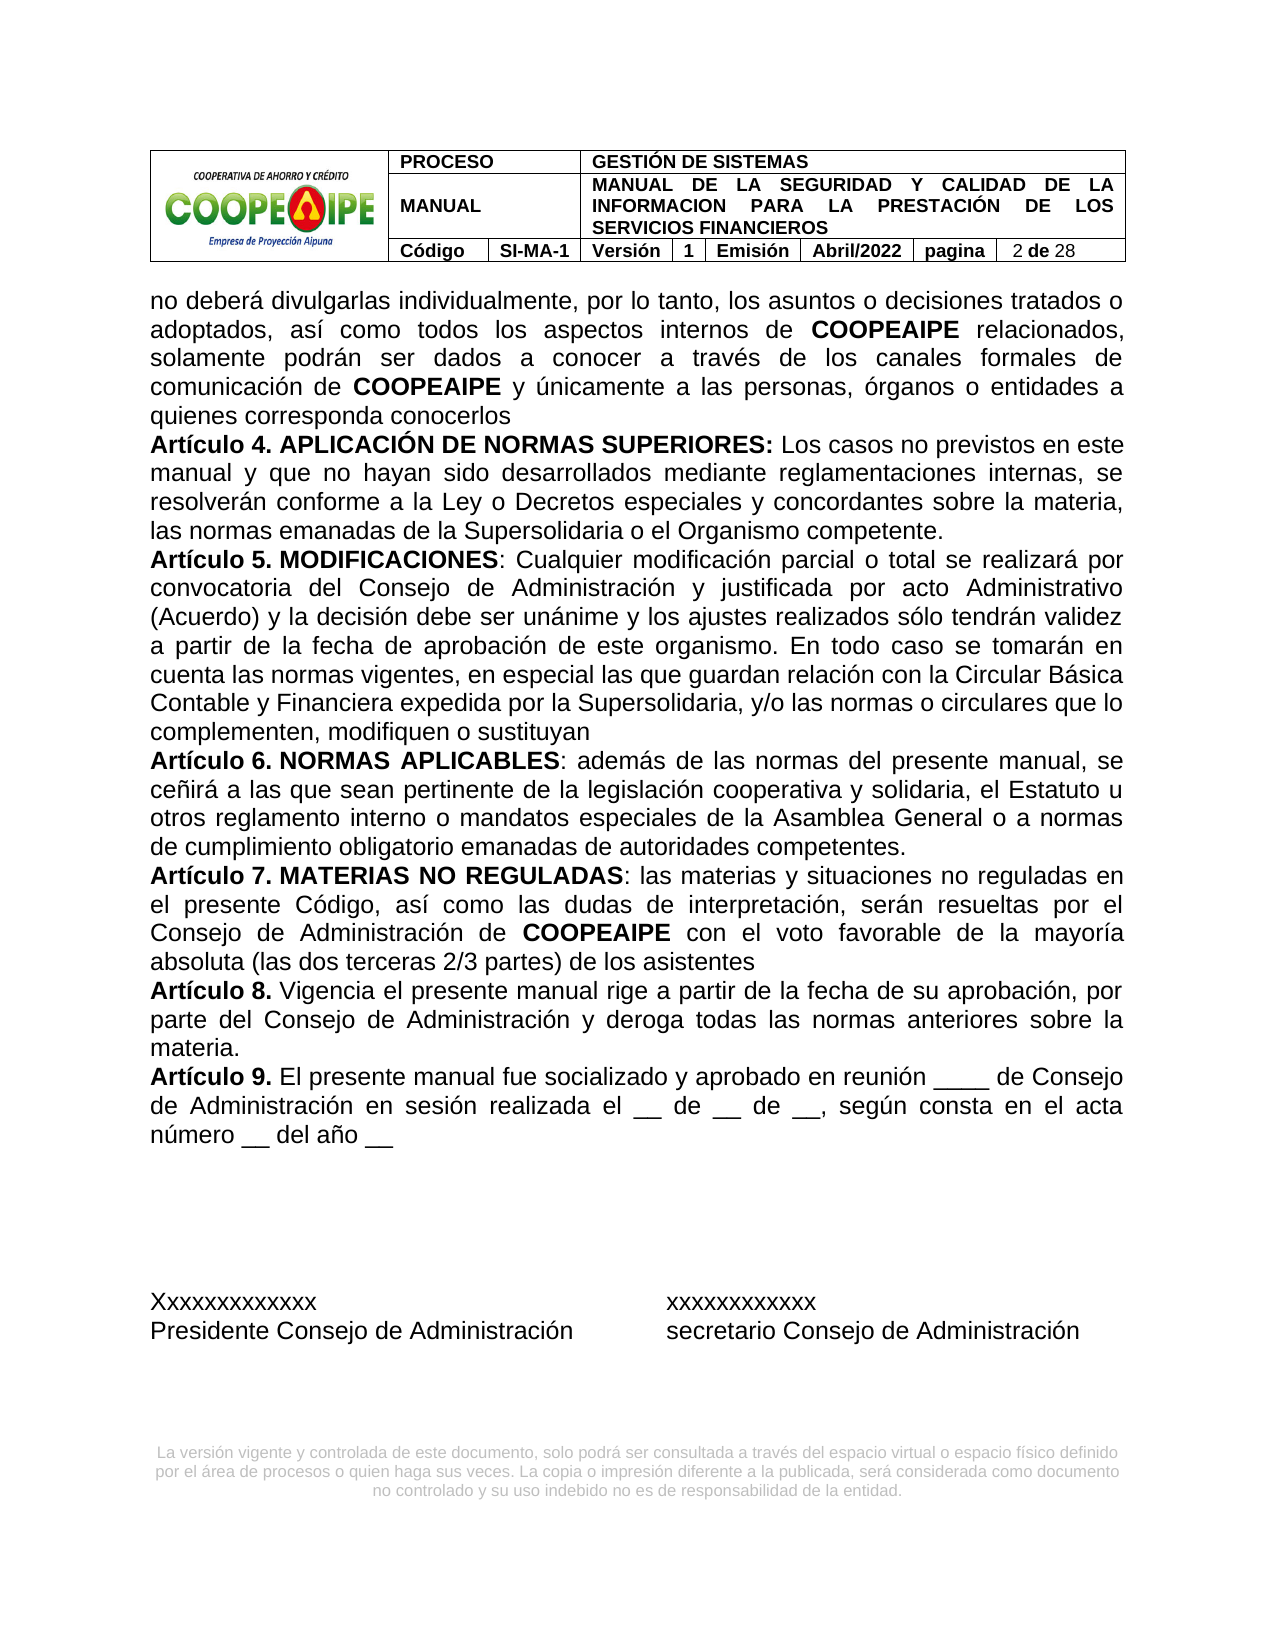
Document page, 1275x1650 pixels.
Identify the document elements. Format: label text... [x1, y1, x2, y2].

list El presente manual fue socializado y aprobado en reunión ____ de Consejo de Administración en sesión realizada el __ de __ de __, según consta en el acta número __ del año __ [150, 1062, 1125, 1148]
text Presidente Consejo de Administración secretario Consejo de Administración [150, 1316, 1125, 1345]
list MATERIAS NO REGULADAS: las materias y situaciones no reguladas en el presente Código, así como las dudas de interpretación, serán resueltas por el Consejo de Administración de COOPEAIPE con el voto favorable de la mayoría absoluta (las dos terceras 2/3 partes) de los asistentes [150, 861, 1125, 976]
text Xxxxxxxxxxxxx xxxxxxxxxxxx [150, 1287, 1125, 1316]
list APLICACIÓN DE NORMAS SUPERIORES: Los casos no previstos en este manual y que no hayan sido desarrollados mediante reglamentaciones internas, se resolverán conforme a la Ley o Decretos especiales y concordantes sobre la materia, las normas emanadas de la Supersolidaria o el Organismo competente. [150, 430, 1125, 545]
list Vigencia el presente manual rige a partir de la fecha de su aprobación, por parte del Consejo de Administración y deroga todas las normas anteriores sobre la materia. [150, 976, 1125, 1062]
list MODIFICACIONES: Cualquier modificación parcial o total se realizará por convocatoria del Consejo de Administración y justificada por acto Administrativo (Acuerdo) y la decisión debe ser unánime y los ajustes realizados sólo tendrán validez a partir de la fecha de aprobación de este organismo. En todo caso se tomarán en cuenta las normas vigentes, en especial las que guardan relación con la Circular Básica Contable y Financiera expedida por la Supersolidaria, y/o las normas o circulares que lo complementen, modifiquen o sustituyan [150, 545, 1125, 746]
list NORMAS APLICABLES: además de las normas del presente manual, se ceñirá a las que sean pertinente de la legislación cooperativa y solidaria, el Estatuto u otros reglamento interno o mandatos especiales de la Asamblea General o a normas de cumplimiento obligatorio emanadas de autoridades competentes. [150, 746, 1125, 861]
picture [161, 161, 378, 251]
